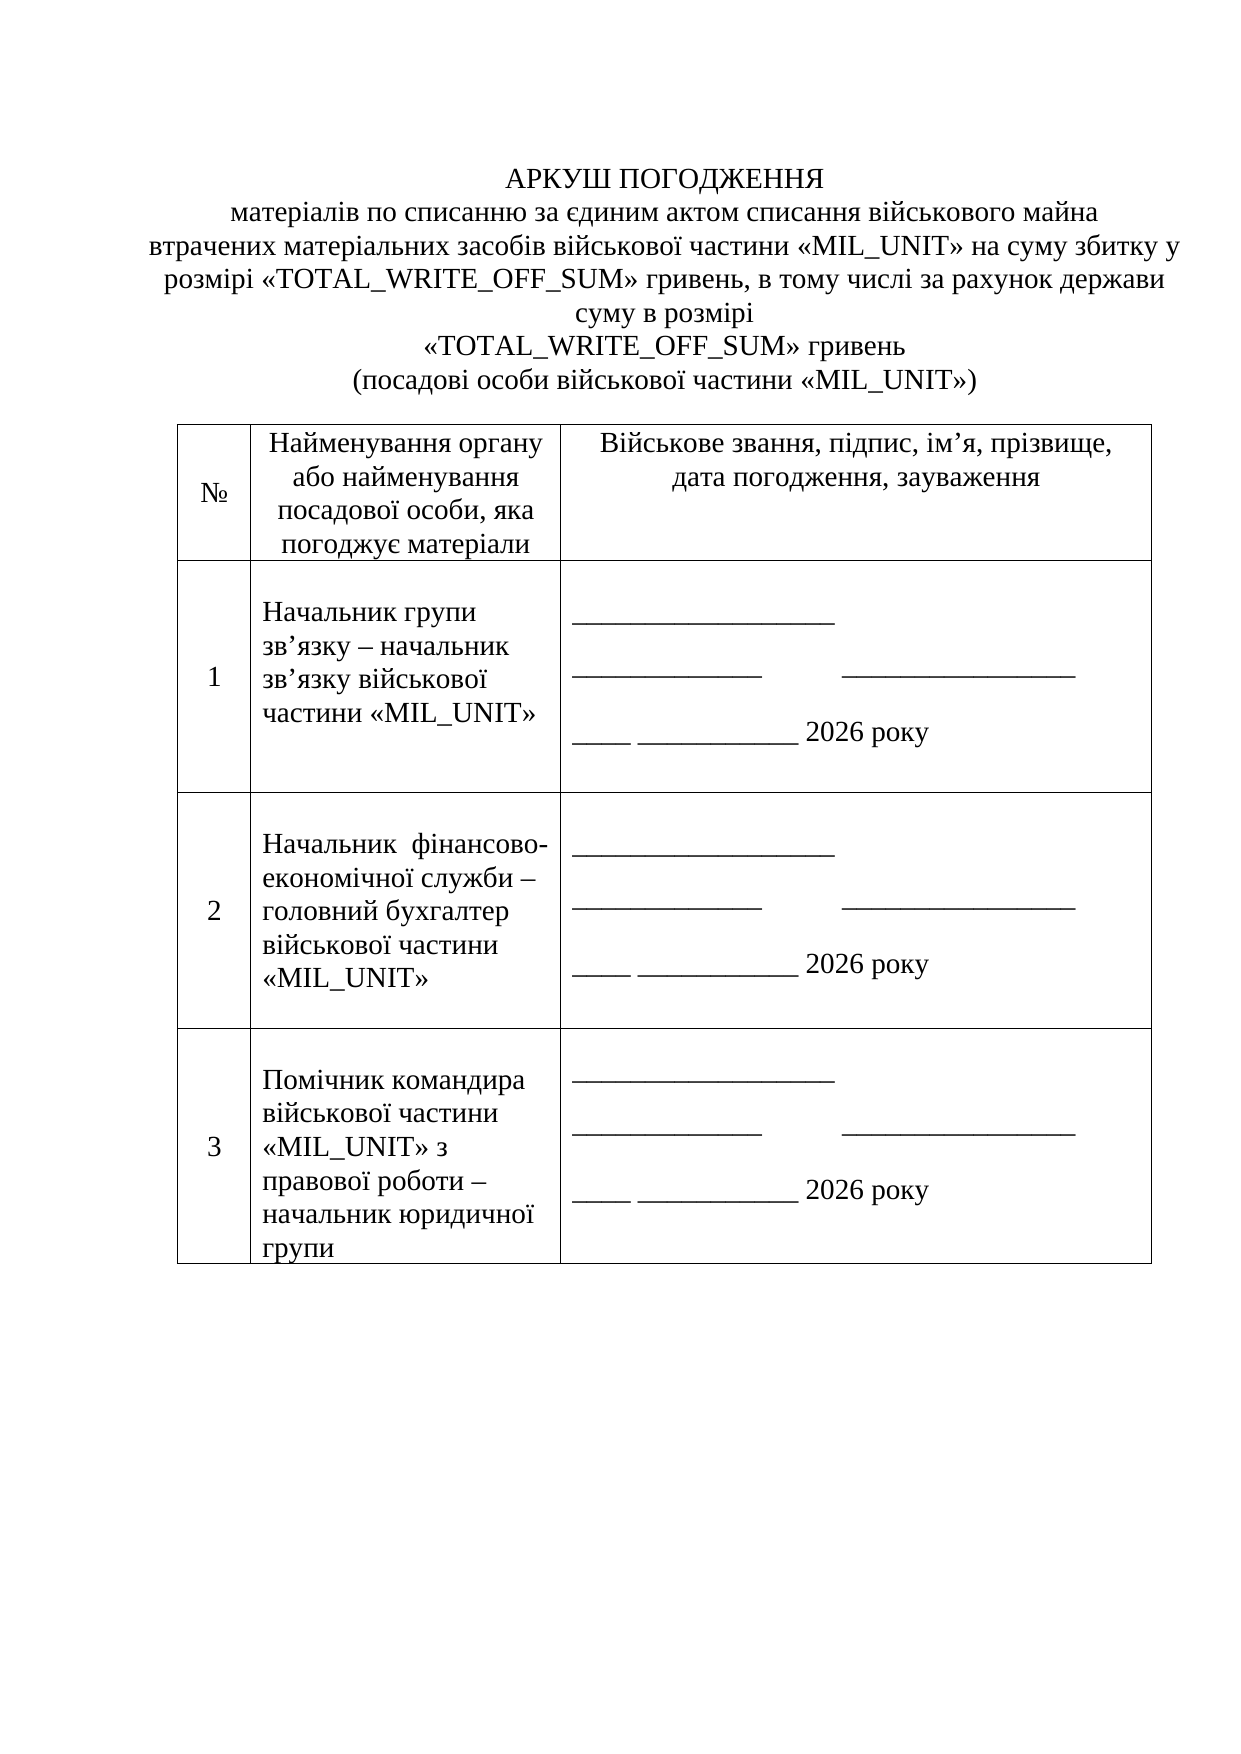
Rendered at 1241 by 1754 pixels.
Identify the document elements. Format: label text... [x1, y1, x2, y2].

text (посадові особи військової частини «MIL_UNIT») [148, 362, 1181, 396]
table_cell Начальник фінансово-економічної служби – головний бухгалтер військової частини «MIL_UNIT» [251, 793, 560, 1027]
table_header Найменування органу або найменування посадової особи, яка погоджує матеріали [251, 425, 560, 559]
text АРКУШ ПОГОДЖЕННЯ [148, 161, 1181, 194]
text матеріалів по списанню за єдиним актом списання військового майна [148, 194, 1181, 228]
table_cell Помічник командира військової частини «MIL_UNIT» з правової роботи – начальник юридичної групи [251, 1029, 560, 1263]
table_header № [178, 425, 250, 559]
table_cell Начальник групи зв’язку – начальник зв’язку військової частини «MIL_UNIT» [251, 561, 560, 792]
text втрачених матеріальних засобів військової частини «MIL_UNIT» на суму збитку у розмірі «TOTAL_WRITE_OFF_SUM» гривень, в тому числі за рахунок держави суму в розмірі [148, 228, 1181, 328]
table_cell __________________ _____________ ________________ ____ ___________ 2025 року [561, 793, 1151, 1027]
text «TOTAL_WRITE_OFF_SUM» гривень [148, 328, 1181, 362]
table_header Військове звання, підпис, ім’я, прізвище, дата погодження, зауваження [561, 425, 1151, 559]
table_cell __________________ _____________ ________________ ____ ___________ 2025 року [561, 561, 1151, 792]
table_cell 1 [178, 561, 250, 792]
table_cell 3 [178, 1029, 250, 1263]
table_cell 2 [178, 793, 250, 1027]
table_cell __________________ _____________ ________________ ____ ___________ 2025 року [561, 1029, 1151, 1263]
